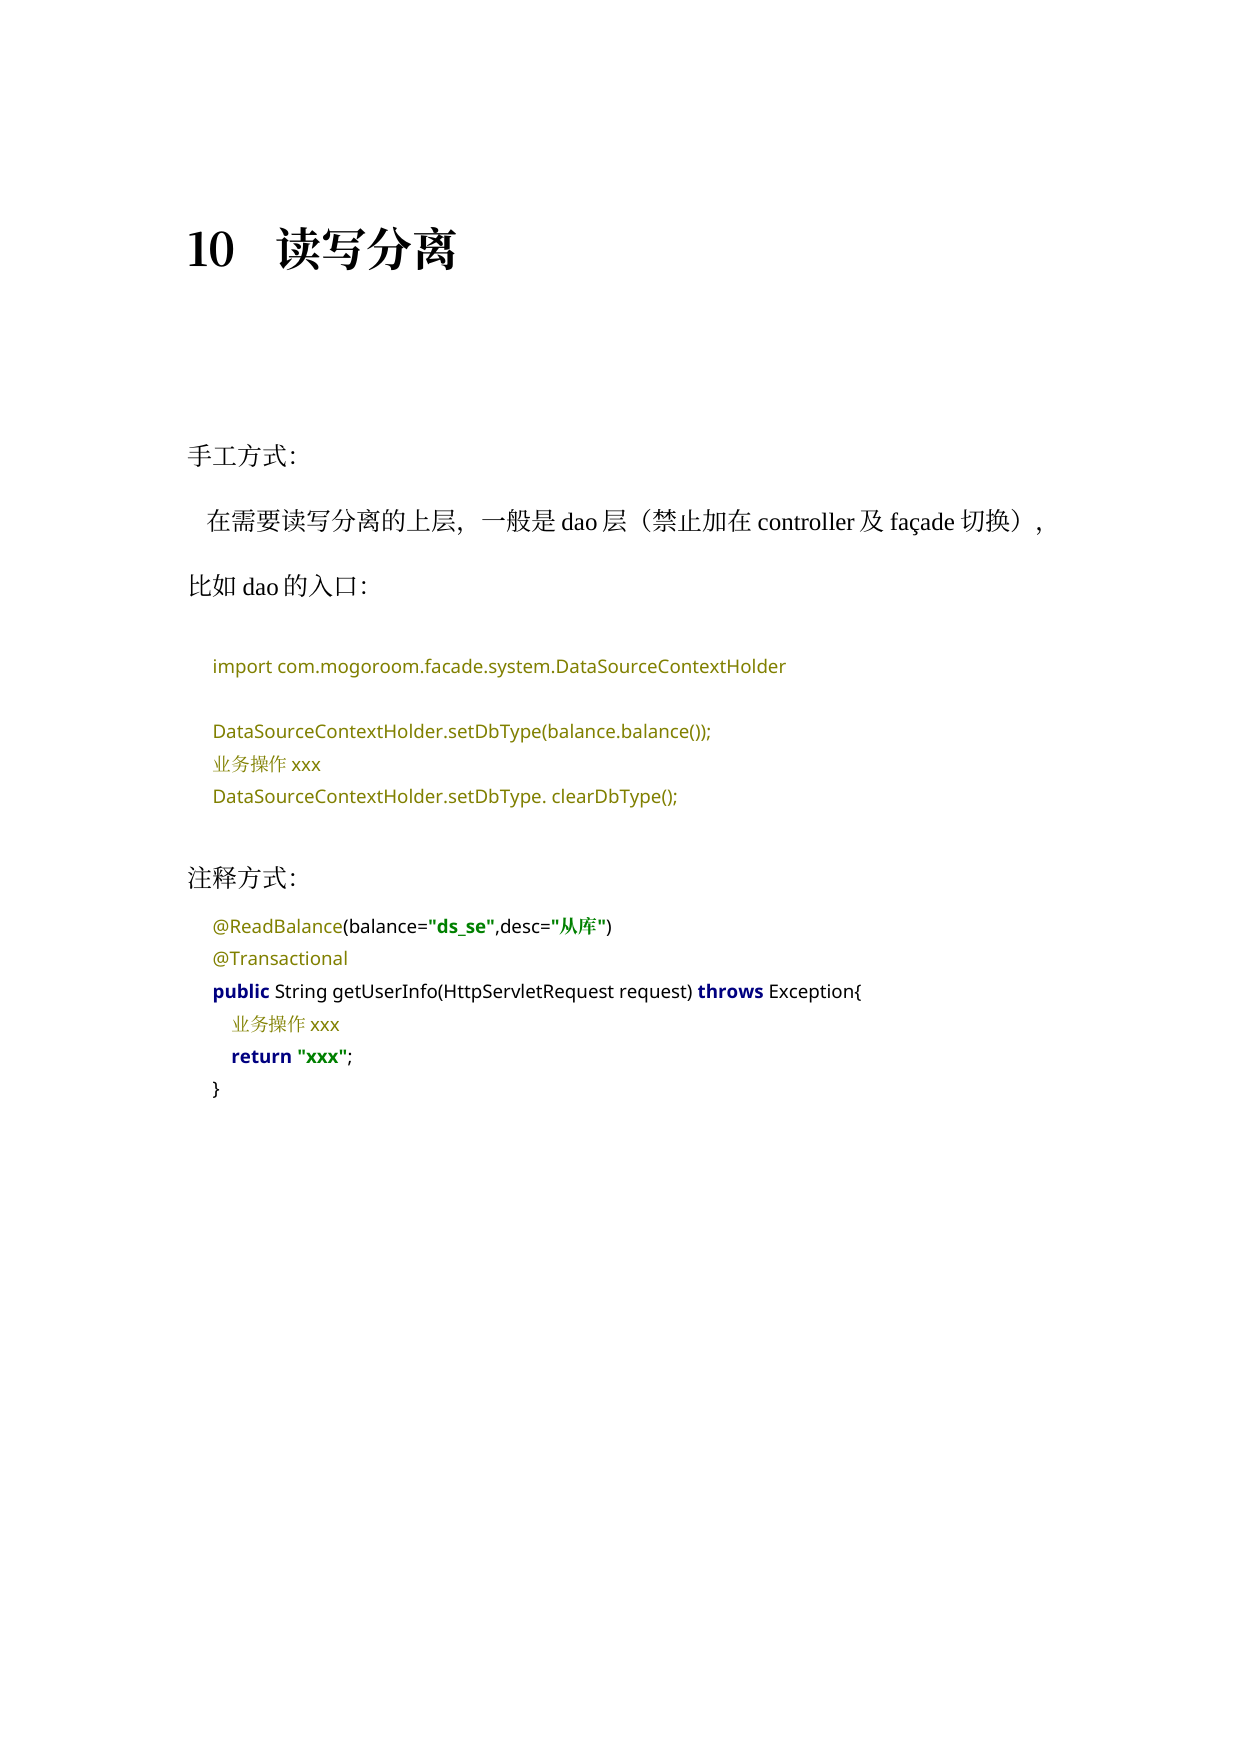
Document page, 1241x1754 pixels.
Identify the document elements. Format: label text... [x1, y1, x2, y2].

text 在需要读写分离的上层，一般是dao层（禁止加在controller及façade切换），比如dao的入口： [187, 487, 1053, 617]
text 业务操作xxx [212, 747, 1053, 779]
text import com.mogoroom.facade.system.DataSourceContextHolder [212, 649, 1053, 682]
subtitle 读写分离 [187, 197, 1053, 295]
text DataSourceContextHolder.setDbType. clearDbType(); [212, 779, 1053, 812]
text DataSourceContextHolder.setDbType(balance.balance()); [212, 714, 1053, 747]
text 注释方式： [187, 844, 1053, 909]
text @ReadBalance(balance="ds_se",desc="从库") @Transactional public String getUserInfo(HttpServletRequest request) throws Exception{ 业务操作xxx return "xxx"; } [212, 909, 1053, 1104]
text 手工方式： [187, 422, 1053, 487]
